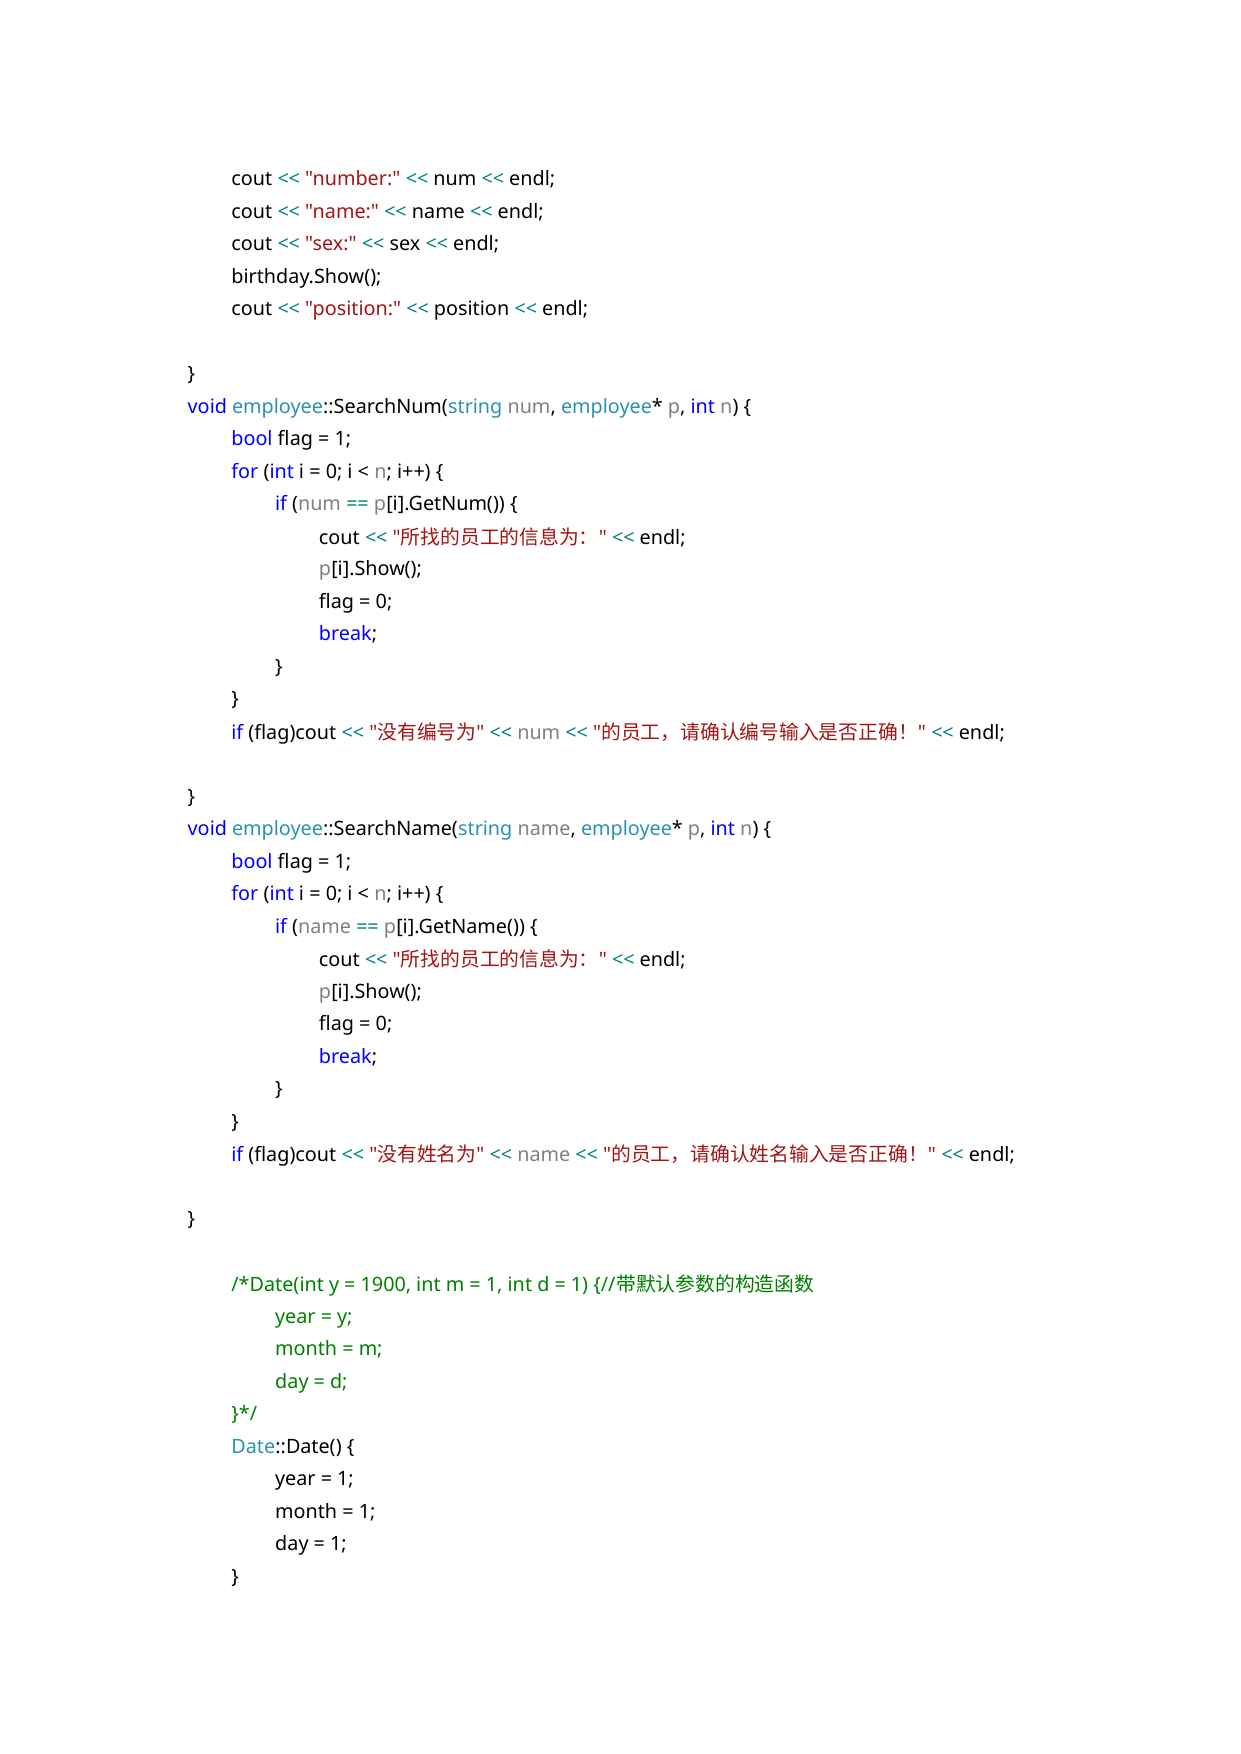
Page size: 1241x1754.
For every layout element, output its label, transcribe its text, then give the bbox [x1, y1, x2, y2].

text break; [187, 617, 1053, 649]
text bool flag = 1; [187, 844, 1053, 877]
text /*Date(int y = 1900, int m = 1, int d = 1) {//带默认参数的构造函数 [187, 1267, 1053, 1299]
text cout << "sex:" << sex << endl; [187, 227, 1053, 259]
text } [187, 649, 1053, 682]
text } [187, 1072, 1053, 1104]
text birthday.Show(); [187, 259, 1053, 292]
text } [187, 682, 1053, 714]
text cout << "name:" << name << endl; [187, 194, 1053, 227]
text } [187, 1104, 1053, 1137]
text month = m; [187, 1332, 1053, 1364]
text break; [187, 1039, 1053, 1072]
text day = d; [187, 1364, 1053, 1397]
text cout << "所找的员工的信息为：" << endl; [187, 942, 1053, 974]
text }*/ [187, 1397, 1053, 1429]
text if (num == p[i].GetNum()) { [187, 487, 1053, 519]
text cout << "所找的员工的信息为：" << endl; [187, 519, 1053, 552]
text void employee::SearchName(string name, employee* p, int n) { [187, 812, 1053, 844]
text year = y; [187, 1299, 1053, 1332]
text for (int i = 0; i < n; i++) { [187, 877, 1053, 909]
text cout << "number:" << num << endl; [187, 162, 1053, 194]
text bool flag = 1; [187, 422, 1053, 454]
text } [187, 1202, 1053, 1234]
text cout << "position:" << position << endl; [187, 292, 1053, 324]
text flag = 0; [187, 584, 1053, 617]
text if (name == p[i].GetName()) { [187, 909, 1053, 942]
text Date::Date() { [187, 1429, 1053, 1462]
text for (int i = 0; i < n; i++) { [187, 454, 1053, 487]
text p[i].Show(); [187, 974, 1053, 1007]
text if (flag)cout << "没有编号为" << num << "的员工，请确认编号输入是否正确！" << endl; [187, 714, 1053, 747]
text flag = 0; [187, 1007, 1053, 1039]
text } [187, 1559, 1053, 1592]
text } [187, 357, 1053, 389]
text } [187, 779, 1053, 812]
text if (flag)cout << "没有姓名为" << name << "的员工，请确认姓名输入是否正确！" << endl; [187, 1137, 1053, 1169]
text void employee::SearchNum(string num, employee* p, int n) { [187, 389, 1053, 422]
text month = 1; [187, 1494, 1053, 1527]
text day = 1; [187, 1527, 1053, 1559]
text p[i].Show(); [187, 552, 1053, 584]
text year = 1; [187, 1462, 1053, 1494]
